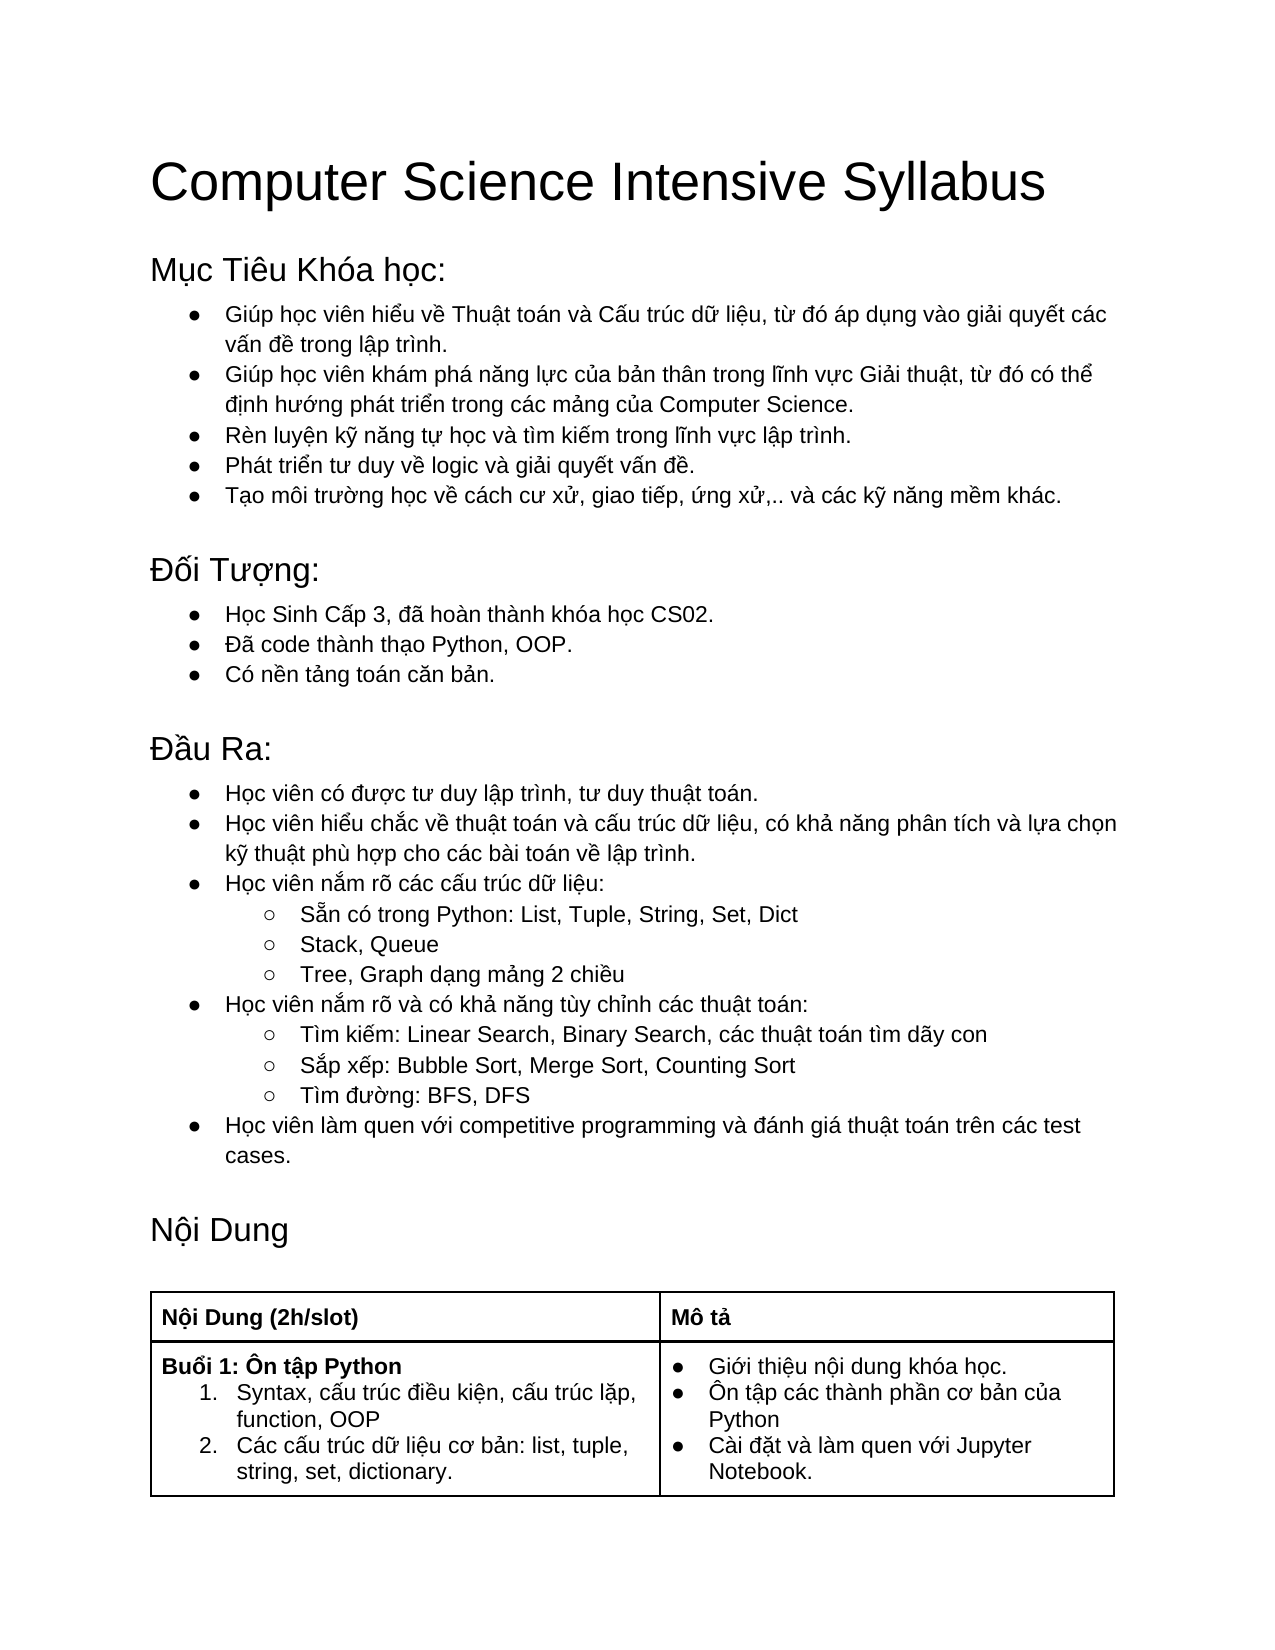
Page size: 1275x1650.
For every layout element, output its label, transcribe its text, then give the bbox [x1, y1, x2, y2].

list Sắp xếp: Bubble Sort, Merge Sort, Counting Sort [262, 1052, 1125, 1078]
subtitle Mục Tiêu Khóa học: [150, 250, 1125, 288]
list Học viên nắm rõ và có khả năng tùy chỉnh các thuật toán: [187, 991, 1125, 1017]
subtitle Nội Dung [150, 1210, 1125, 1248]
list Giúp học viên hiểu về Thuật toán và Cấu trúc dữ liệu, từ đó áp dụng vào giải quyết các vấn đề trong lập trình. [187, 301, 1125, 357]
list Tree, Graph dạng mảng 2 chiều [262, 961, 1125, 987]
list Rèn luyện kỹ năng tự học và tìm kiếm trong lĩnh vực lập trình. [187, 422, 1125, 448]
list Phát triển tư duy về logic và giải quyết vấn đề. [187, 452, 1125, 478]
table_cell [152, 1343, 659, 1495]
table_header Mô tả [661, 1293, 1113, 1340]
list Stack, Queue [262, 931, 1125, 957]
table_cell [661, 1343, 1113, 1495]
title Computer Science Intensive Syllabus [150, 150, 1125, 212]
list Học viên hiểu chắc về thuật toán và cấu trúc dữ liệu, có khả năng phân tích và lựa chọn kỹ thuật phù hợp cho các bài toán về lập trình. [187, 810, 1125, 866]
list Sẵn có trong Python: List, Tuple, String, Set, Dict [262, 901, 1125, 927]
list Học viên nắm rõ các cấu trúc dữ liệu: [187, 870, 1125, 897]
list Học viên làm quen với competitive programming và đánh giá thuật toán trên các test cases. [187, 1112, 1125, 1168]
subtitle Đầu Ra: [150, 729, 1125, 767]
list Giúp học viên khám phá năng lực của bản thân trong lĩnh vực Giải thuật, từ đó có thể định hướng phát triển trong các mảng của Computer Science. [187, 361, 1125, 418]
table_header Nội Dung (2h/slot) [152, 1293, 659, 1340]
list Tìm kiếm: Linear Search, Binary Search, các thuật toán tìm dãy con [262, 1021, 1125, 1048]
list Tạo môi trường học về cách cư xử, giao tiếp, ứng xử,.. và các kỹ năng mềm khác. [187, 482, 1125, 508]
list Đã code thành thạo Python, OOP. [187, 631, 1125, 657]
subtitle Đối Tượng: [150, 550, 1125, 588]
list Học viên có được tư duy lập trình, tư duy thuật toán. [187, 780, 1125, 806]
list Có nền tảng toán căn bản. [187, 661, 1125, 687]
list Tìm đường: BFS, DFS [262, 1082, 1125, 1108]
list Học Sinh Cấp 3, đã hoàn thành khóa học CS02. [187, 601, 1125, 627]
